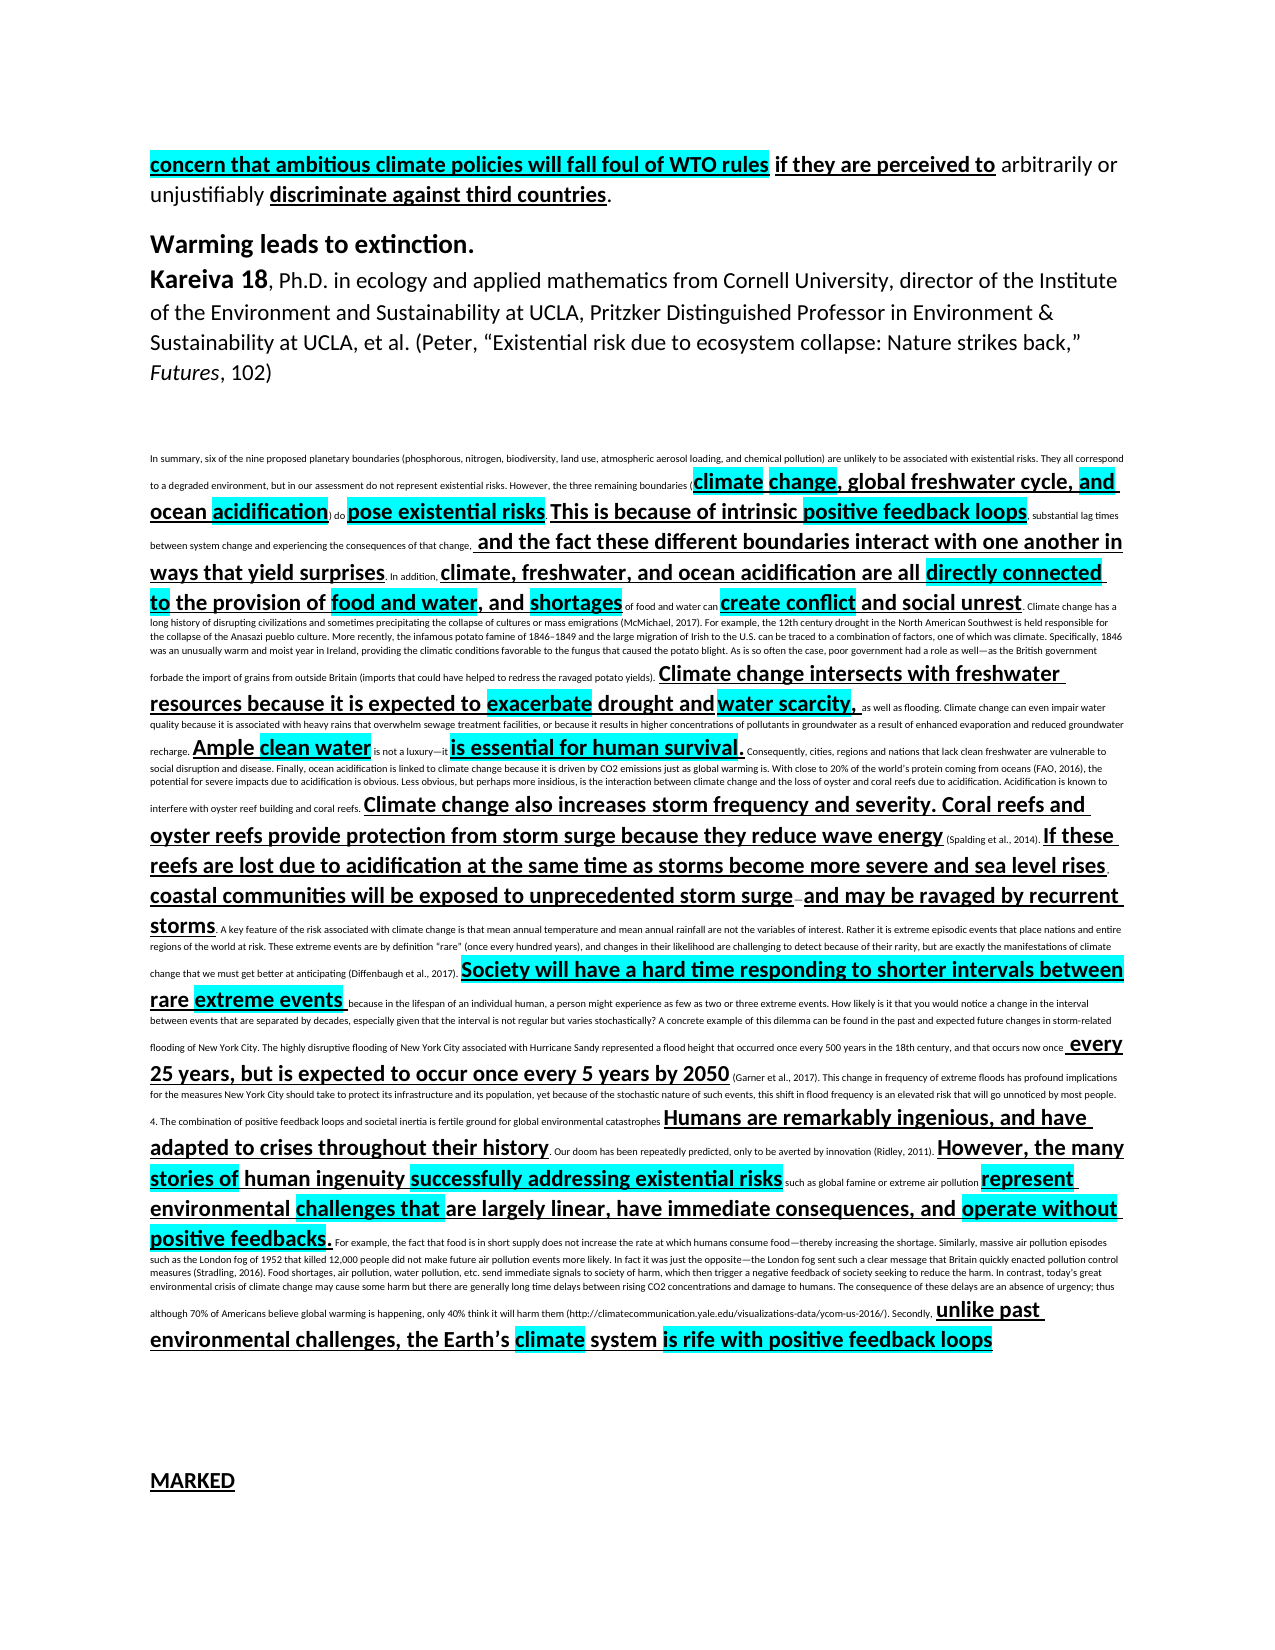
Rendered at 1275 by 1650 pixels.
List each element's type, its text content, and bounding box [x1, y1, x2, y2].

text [150, 150, 1125, 208]
text Kareiva 18, Ph.D. in ecology and applied mathematics from Cornell University, director of the Institute of the Environment and Sustainability at UCLA, Pritzker Distinguished Professor in Environment & Sustainability at UCLA, et al. (Peter, “Existential risk due to ecosystem collapse: Nature strikes back,” Futures, 102) [150, 263, 1125, 386]
text In summary, six of the nine proposed planetary boundaries (phosphorous, nitrogen, biodiversity, land use, atmospheric aerosol loading, and chemical pollution) are unlikely to be associated with existential risks. They all correspond to a degraded environment, but in our assessment do not represent existential risks. However, the three remaining boundaries (climate change, global freshwater cycle, and ocean acidification) do pose existential risks. This is because of intrinsic positive feedback loops, substantial lag times between system change and experiencing the consequences of that change, and the fact these different boundaries interact with one another in ways that yield surprises. In addition, climate, freshwater, and ocean acidification are all directly connected to the provision of food and water, and shortages of food and water can create conflict and social unrest. Climate change has a long history of disrupting civilizations and sometimes precipitating the collapse of cultures or mass emigrations (McMichael, 2017). For example, the 12th century drought in the North American Southwest is held responsible for the collapse of the Anasazi pueblo culture. More recently, the infamous potato famine of 1846–1849 and the large migration of Irish to the U.S. can be traced to a combination of factors, one of which was climate. Specifically, 1846 was an unusually warm and moist year in Ireland, providing the climatic conditions favorable to the fungus that caused the potato blight. As is so often the case, poor government had a role as well—as the British government forbade the import of grains from outside Britain (imports that could have helped to redress the ravaged potato yields). Climate change intersects with freshwater resources because it is expected to exacerbate drought and water scarcity, as well as flooding. Climate change can even impair water quality because it is associated with heavy rains that overwhelm sewage treatment facilities, or because it results in higher concentrations of pollutants in groundwater as a result of enhanced evaporation and reduced groundwater recharge. Ample clean water is not a luxury—it is essential for human survival. Consequently, cities, regions and nations that lack clean freshwater are vulnerable to social disruption and disease. Finally, ocean acidification is linked to climate change because it is driven by CO2 emissions just as global warming is. With close to 20% of the world’s protein coming from oceans (FAO, 2016), the potential for severe impacts due to acidification is obvious. Less obvious, but perhaps more insidious, is the interaction between climate change and the loss of oyster and coral reefs due to acidification. Acidification is known to interfere with oyster reef building and coral reefs. Climate change also increases storm frequency and severity. Coral reefs and oyster reefs provide protection from storm surge because they reduce wave energy (Spalding et al., 2014). If these reefs are lost due to acidification at the same time as storms become more severe and sea level rises, coastal communities will be exposed to unprecedented storm surge—and may be ravaged by recurrent storms. A key feature of the risk associated with climate change is that mean annual temperature and mean annual rainfall are not the variables of interest. Rather it is extreme episodic events that place nations and entire regions of the world at risk. These extreme events are by definition “rare” (once every hundred years), and changes in their likelihood are challenging to detect because of their rarity, but are exactly the manifestations of climate change that we must get better at anticipating (Diffenbaugh et al., 2017). Society will have a hard time responding to shorter intervals between rare extreme events because in the lifespan of an individual human, a person might experience as few as two or three extreme events. How likely is it that you would notice a change in the interval between events that are separated by decades, especially given that the interval is not regular but varies stochastically? A concrete example of this dilemma can be found in the past and expected future changes in storm-related flooding of New York City. The highly disruptive flooding of New York City associated with Hurricane Sandy represented a flood height that occurred once every 500 years in the 18th century, and that occurs now once every 25 years, but is expected to occur once every 5 years by 2050 (Garner et al., 2017). This change in frequency of extreme floods has profound implications for the measures New York City should take to protect its infrastructure and its population, yet because of the stochastic nature of such events, this shift in flood frequency is an elevated risk that will go unnoticed by most people. 4. The combination of positive feedback loops and societal inertia is fertile ground for global environmental catastrophes Humans are remarkably ingenious, and have adapted to crises throughout their history. Our doom has been repeatedly predicted, only to be averted by innovation (Ridley, 2011). However, the many stories of human ingenuity successfully addressing existential risks such as global famine or extreme air pollution represent environmental challenges that are largely linear, have immediate consequences, and operate without positive feedbacks. For example, the fact that food is in short supply does not increase the rate at which humans consume food—thereby increasing the shortage. Similarly, massive air pollution episodes such as the London fog of 1952 that killed 12,000 people did not make future air pollution events more likely. In fact it was just the opposite—the London fog sent such a clear message that Britain quickly enacted pollution control measures (Stradling, 2016). Food shortages, air pollution, water pollution, etc. send immediate signals to society of harm, which then trigger a negative feedback of society seeking to reduce the harm. In contrast, today’s great environmental crisis of climate change may cause some harm but there are generally long time delays between rising CO2 concentrations and damage to humans. The consequence of these delays are an absence of urgency; thus although 70% of Americans believe global warming is happening, only 40% think it will harm them (http://climatecommunication.yale.edu/visualizations-data/ycom-us-2016/). Secondly, unlike past environmental challenges, the Earth’s climate system is rife with positive feedback loops [150, 452, 1125, 1353]
text MARKED [150, 1466, 1125, 1494]
subtitle Warming leads to extinction. [150, 227, 1125, 260]
